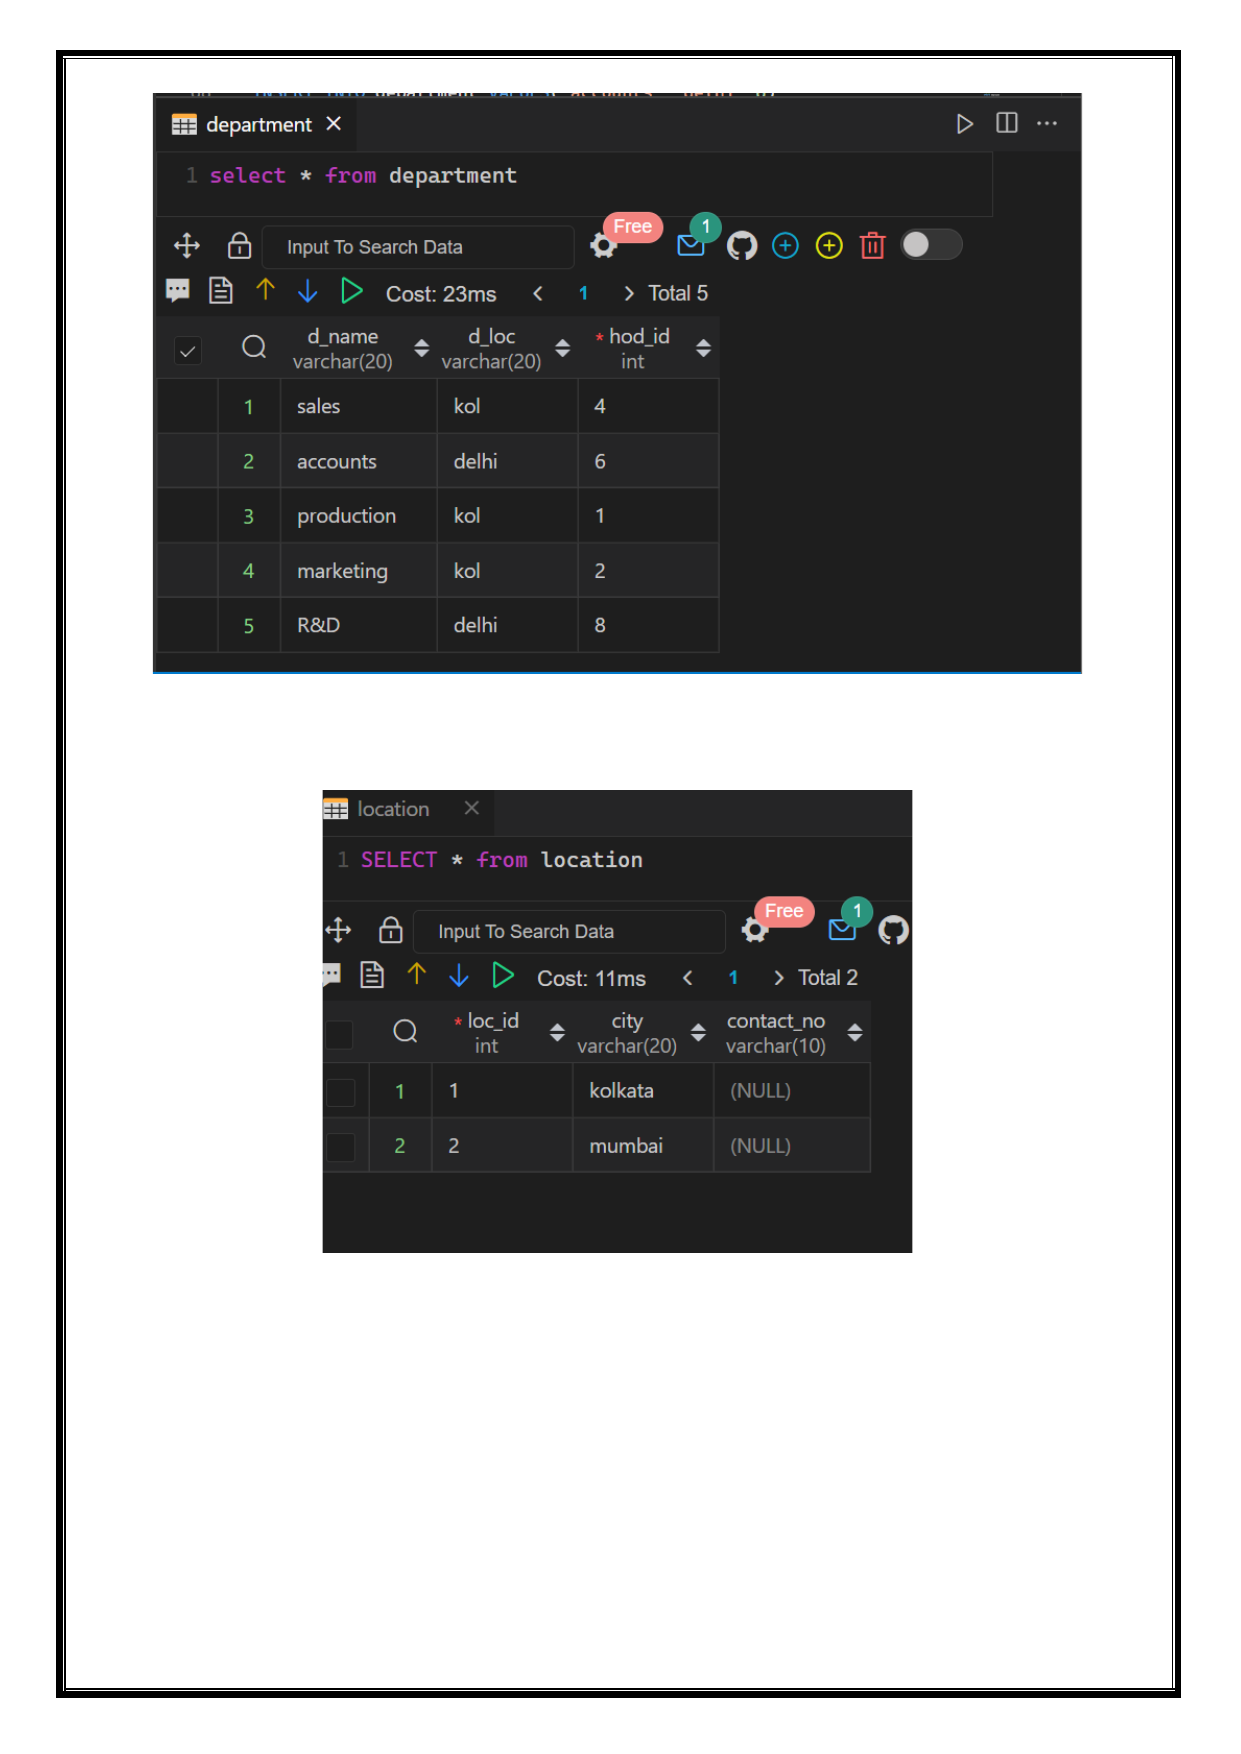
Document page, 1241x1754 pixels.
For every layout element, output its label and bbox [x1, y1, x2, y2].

picture [152, 93, 1083, 674]
picture [322, 790, 913, 1253]
